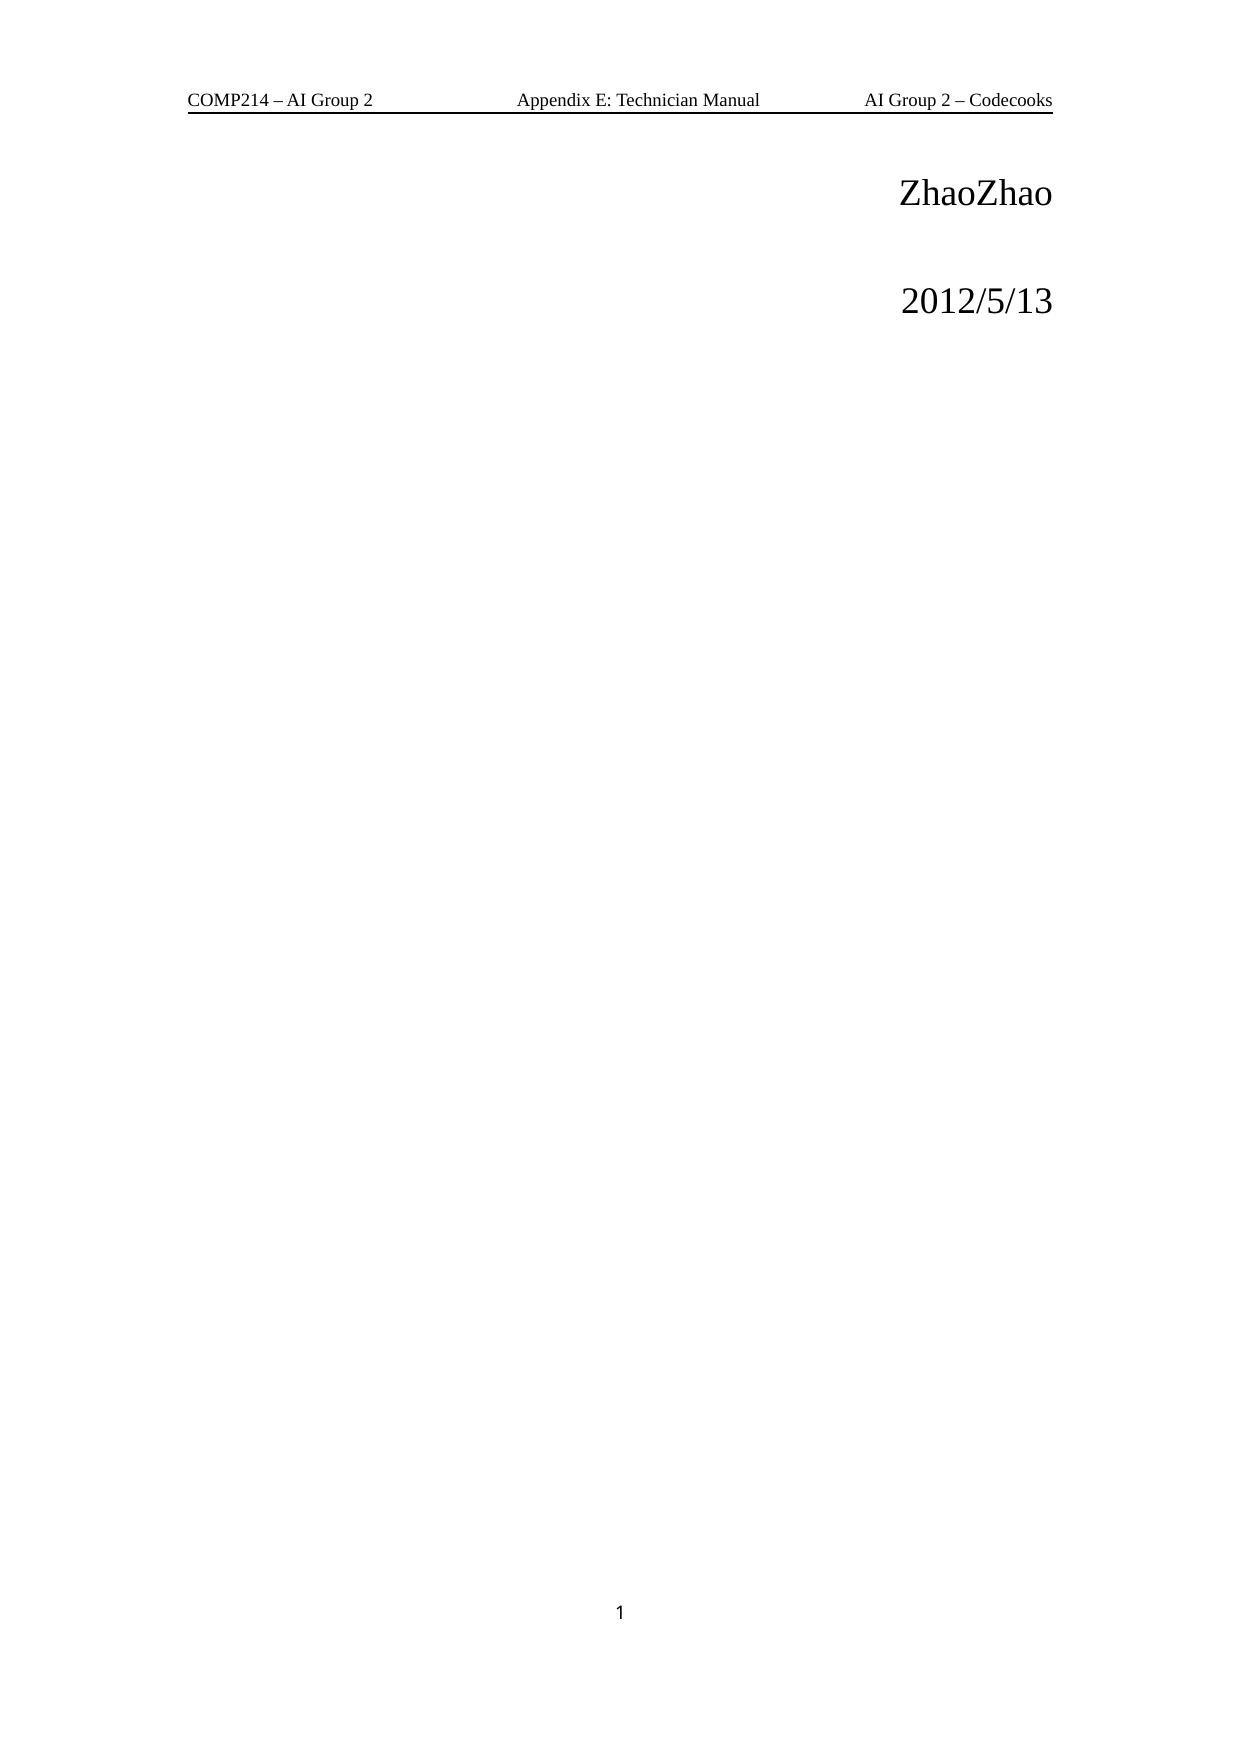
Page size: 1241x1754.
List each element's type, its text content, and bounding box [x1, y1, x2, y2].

text 2012/5/13 [187, 268, 1053, 333]
text ZhaoZhao [187, 160, 1053, 225]
